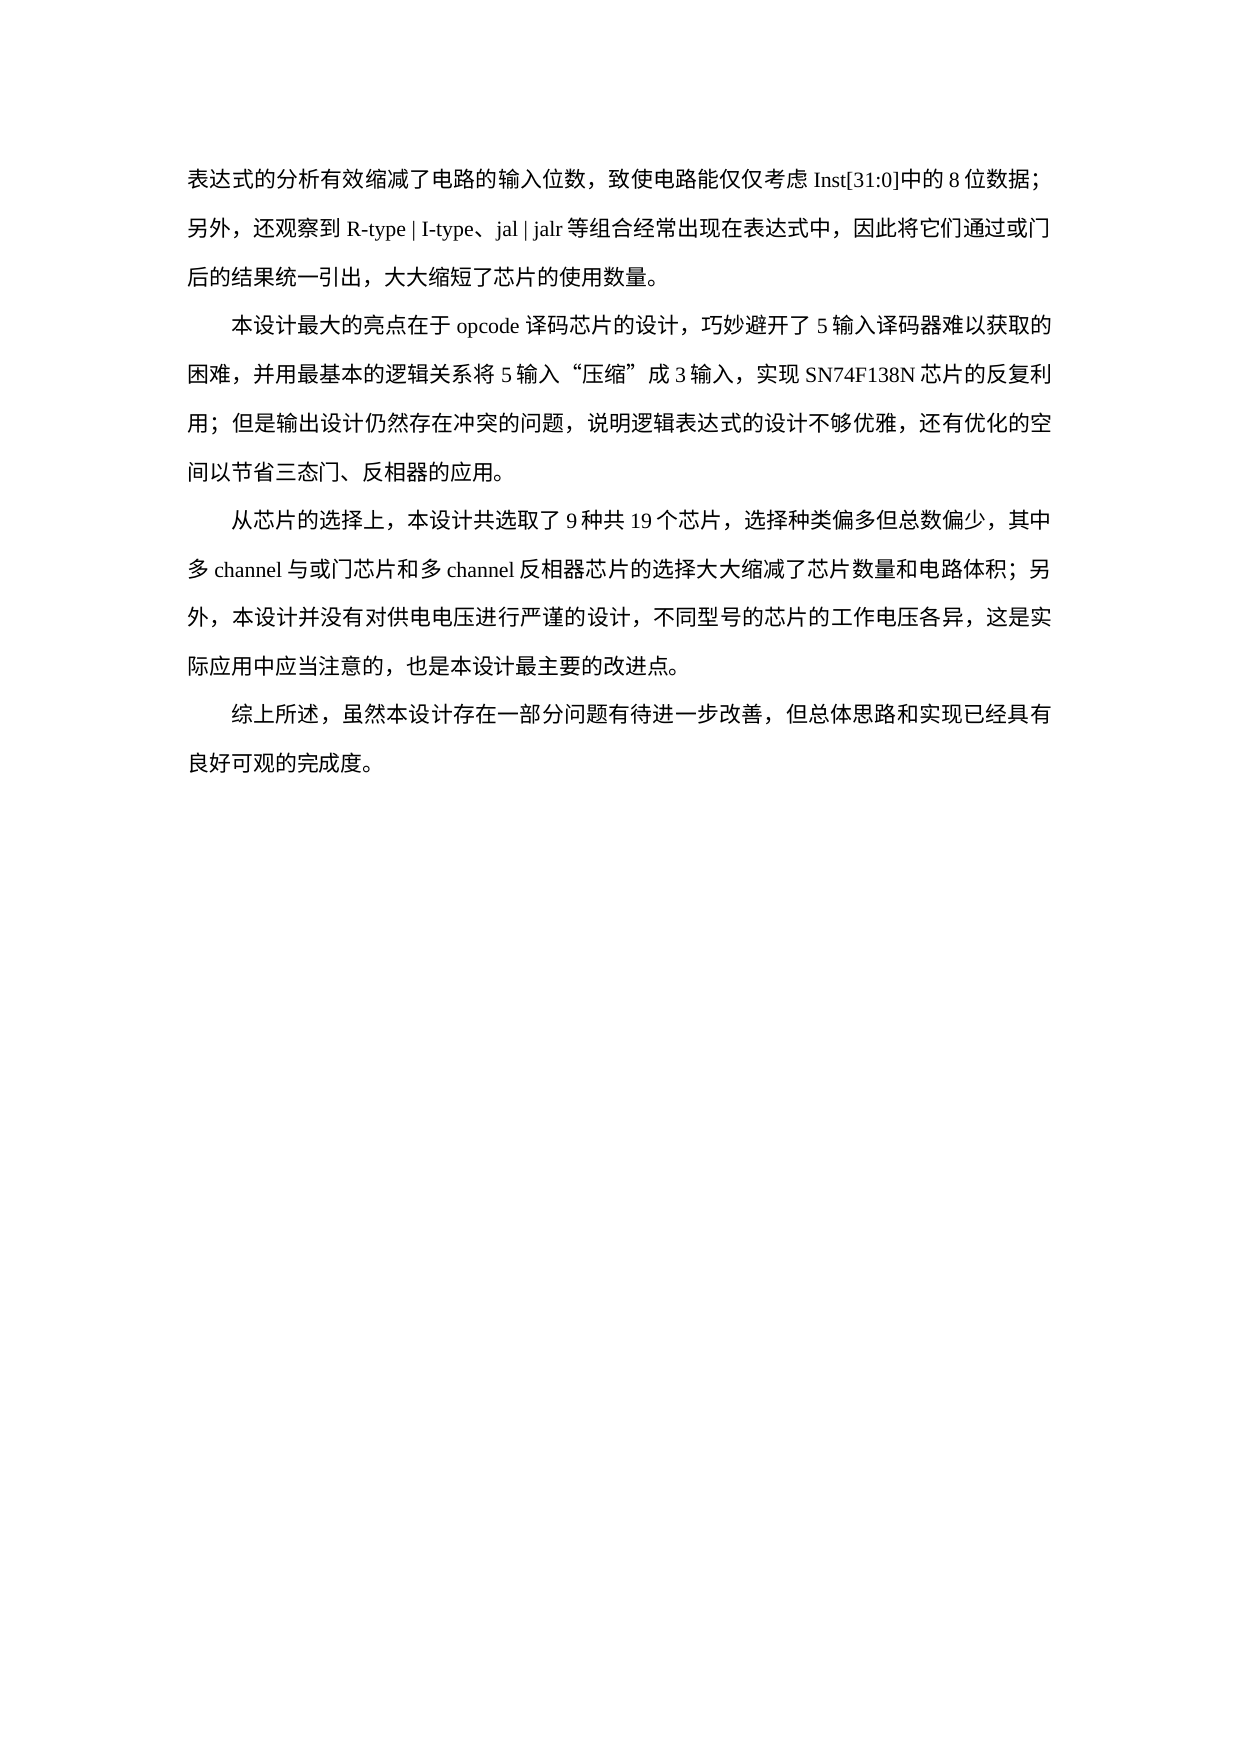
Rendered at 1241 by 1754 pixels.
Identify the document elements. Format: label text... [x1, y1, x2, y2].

text 综上所述，虽然本设计存在一部分问题有待进一步改善，但总体思路和实现已经具有良好可观的完成度。 [187, 697, 1053, 778]
text 本设计最大的亮点在于opcode 译码芯片的设计，巧妙避开了5输入译码器难以获取的困难，并用最基本的逻辑关系将5输入“压缩”成3输入，实现SN74F138N芯片的反复利用；但是输出设计仍然存在冲突的问题，说明逻辑表达式的设计不够优雅，还有优化的空间以节省三态门、反相器的应用。 [187, 308, 1053, 487]
text 从芯片的选择上，本设计共选取了9种共19个芯片，选择种类偏多但总数偏少，其中多channel与或门芯片和多channel反相器芯片的选择大大缩减了芯片数量和电路体积；另外，本设计并没有对供电电压进行严谨的设计，不同型号的芯片的工作电压各异，这是实际应用中应当注意的，也是本设计最主要的改进点。 [187, 502, 1053, 681]
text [187, 162, 1053, 292]
